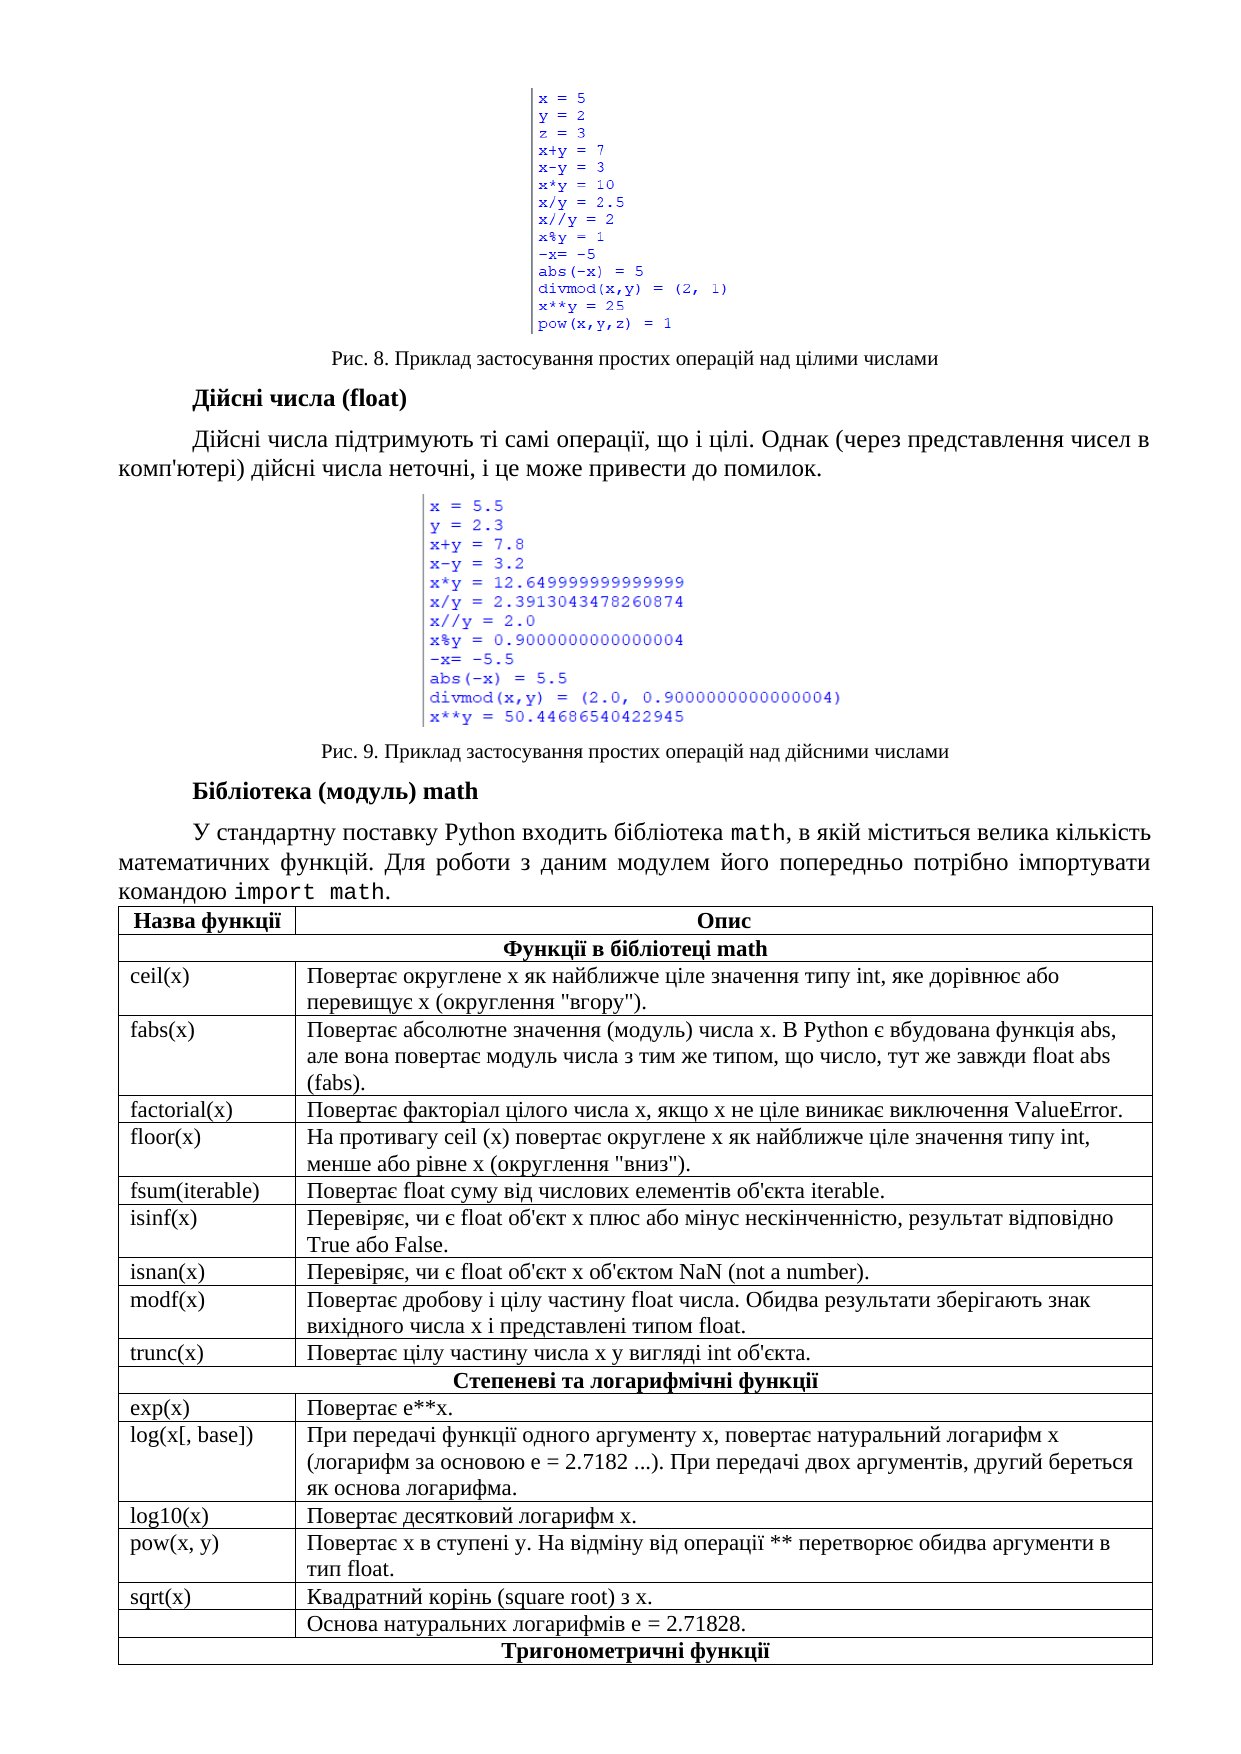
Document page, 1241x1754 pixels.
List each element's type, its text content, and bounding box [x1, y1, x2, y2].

subtitle Бібліотека (модуль) math [118, 776, 1152, 804]
table_cell Основа натуральних логарифмів e = 2.71828. [296, 1610, 1152, 1637]
table_cell isnan(x) [119, 1258, 295, 1284]
table_cell Повертає округлене x як найближче ціле значення типу int, яке дорівнює або перевищує x (округлення "вгору"). [296, 962, 1152, 1015]
table_cell Перевіряє, чи є float об'єкт x плюс або мінус нескінченністю, результат відповідно True або False. [296, 1205, 1152, 1257]
table_header Опис [296, 907, 1152, 934]
table_cell [119, 1610, 295, 1637]
text У стандартну поставку Python входить бібліотека math, в якій міститься велика кількість математичних функцій. Для роботи з даним модулем його попередньо потрібно імпортувати командою import math. [118, 817, 1152, 906]
table_cell pow(x, y) [119, 1529, 295, 1582]
table_cell На противагу ceil (x) повертає округлене x як найближче ціле значення типу int, менше або рівне x (округлення "вниз"). [296, 1123, 1152, 1176]
table_cell isinf(x) [119, 1205, 295, 1257]
table_cell Функції в бібліотеці math [119, 935, 1152, 961]
table_cell Повертає факторіал цілого числа x, якщо x не ціле виникає виключення ValueError. [296, 1096, 1152, 1122]
text Рис. 9. Приклад застосування простих операцій над дійсними числами [118, 739, 1152, 763]
text Дійсні числа підтримують ті самі операції, що і цілі. Однак (через представлення чисел в комп'ютері) дійсні числа неточні, і це може привести до помилок. [118, 424, 1152, 482]
table_cell Повертає абсолютне значення (модуль) числа x. В Python є вбудована функція abs, але вона повертає модуль числа з тим же типом, що число, тут же завжди float abs (fabs). [296, 1016, 1152, 1095]
table_cell Степеневі та логарифмічні функції [119, 1367, 1152, 1393]
table_cell fabs(x) [119, 1016, 295, 1095]
table_cell log(x[, base]) [119, 1422, 295, 1501]
table_cell Повертає десятковий логарифм x. [296, 1502, 1152, 1528]
picture [422, 494, 848, 727]
table_cell Повертає дробову і цілу частину float числа. Обидва результати зберігають знак вихідного числа x і представлені типом float. [296, 1286, 1152, 1338]
table_cell floor(x) [119, 1123, 295, 1176]
table_cell Квадратний корінь (square root) з x. [296, 1583, 1152, 1609]
table_cell trunc(x) [119, 1339, 295, 1366]
table_cell Повертає x в ступені y. На відміну від операції ** перетворює обидва аргументи в тип float. [296, 1529, 1152, 1582]
table_cell fsum(iterable) [119, 1177, 295, 1203]
table_cell ceil(x) [119, 962, 295, 1015]
table_cell Повертає e**x. [296, 1394, 1152, 1421]
table_cell log10(x) [119, 1502, 295, 1528]
table_cell При передачі функції одного аргументу x, повертає натуральний логарифм x (логарифм за основою e = 2.7182 ...). При передачі двох аргументів, другий береться як основа логарифма. [296, 1422, 1152, 1501]
table_cell exp(x) [119, 1394, 295, 1421]
picture [531, 88, 739, 334]
table_cell Повертає float суму від числових елементів об'єкта iterable. [296, 1177, 1152, 1203]
table_cell sqrt(x) [119, 1583, 295, 1609]
table_cell Перевіряє, чи є float об'єкт x об'єктом NaN (not a number). [296, 1258, 1152, 1284]
text Рис. 8. Приклад застосування простих операцій над цілими числами [118, 346, 1152, 370]
table_cell modf(x) [119, 1286, 295, 1338]
table_header Назва функції [119, 907, 295, 934]
table_cell factorial(x) [119, 1096, 295, 1122]
subtitle Дійсні числа (float) [118, 383, 1152, 412]
table_cell Тригонометричні функції [119, 1638, 1152, 1664]
table_cell Повертає цілу частину числа x у вигляді int об'єкта. [296, 1339, 1152, 1366]
